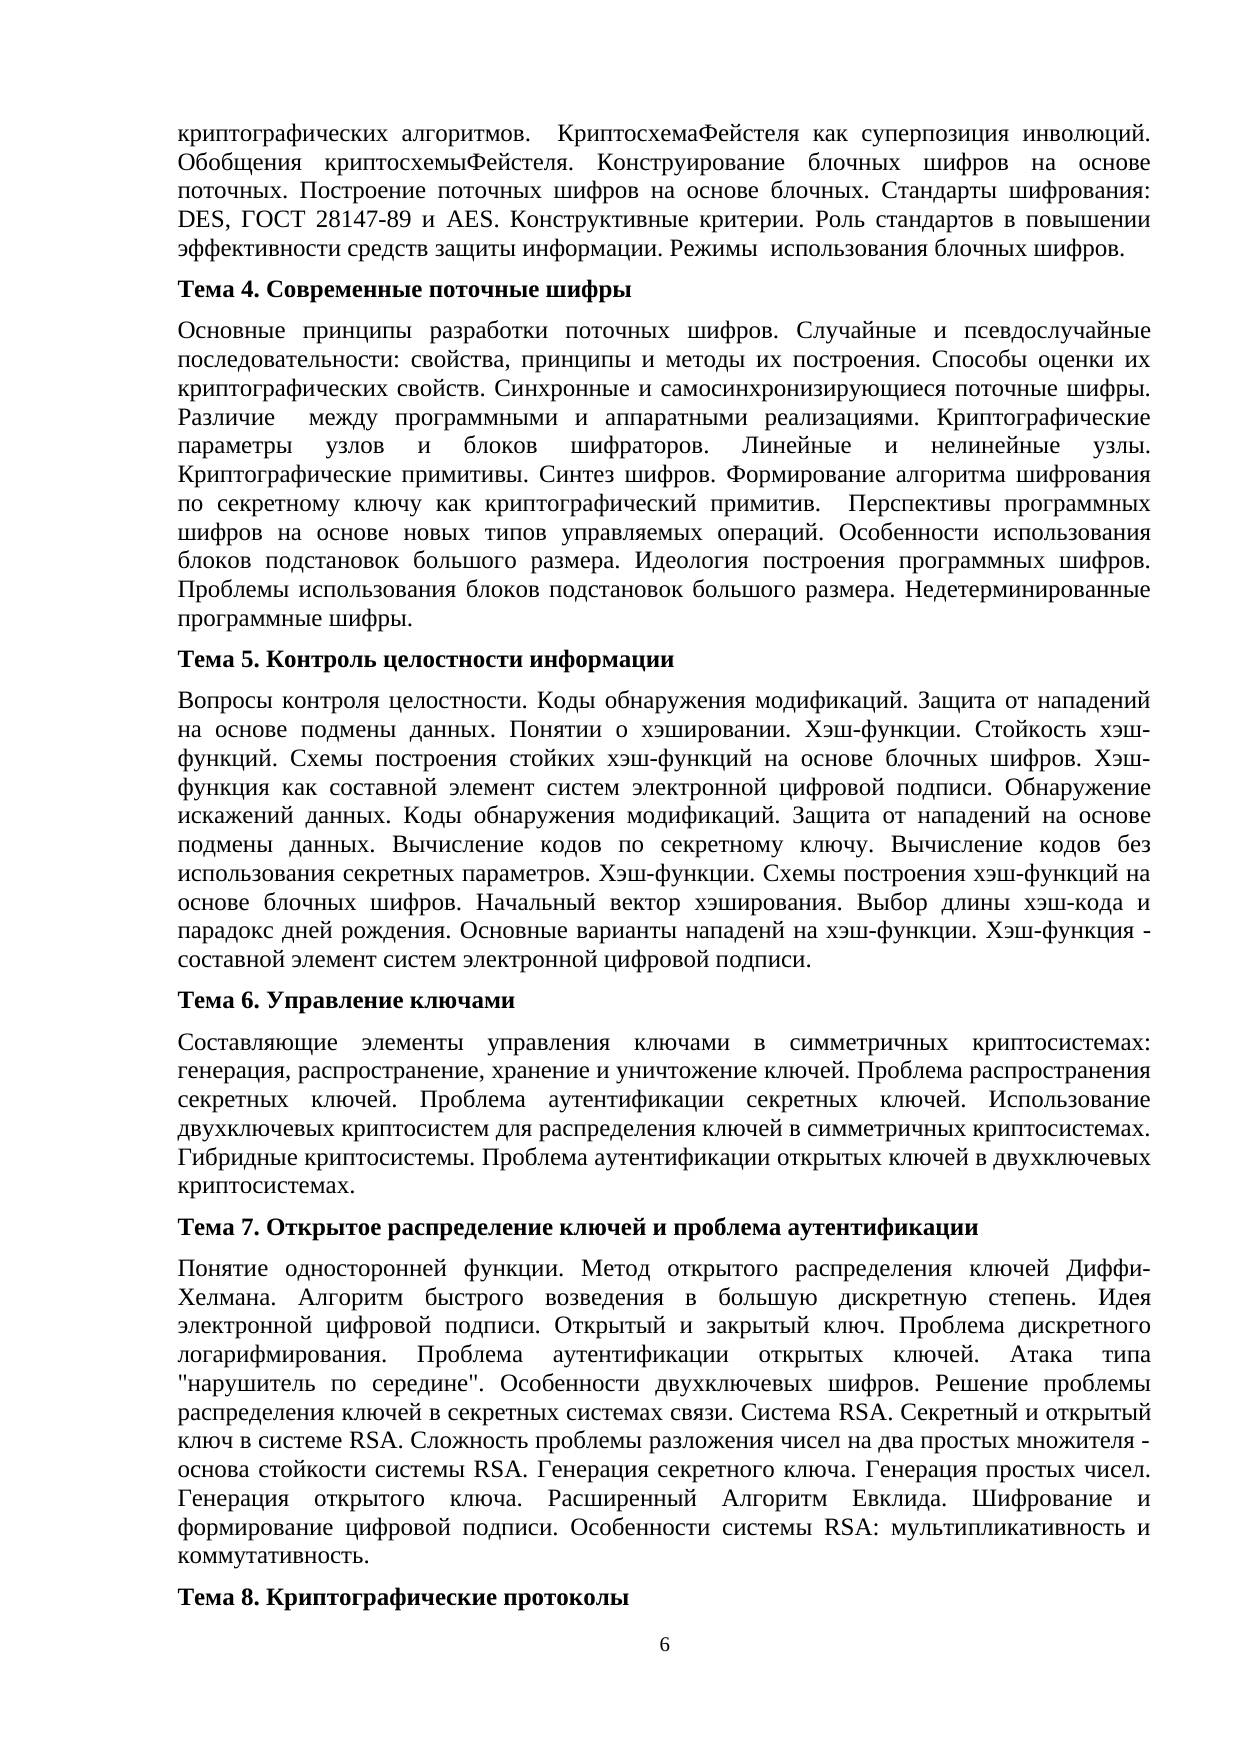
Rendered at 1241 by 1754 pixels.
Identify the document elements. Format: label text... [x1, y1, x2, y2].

text Вопросы контроля целостности. Коды обнаружения модификаций. Защита от нападений на основе подмены данных. Понятии о хэшировании. Хэш-функции. Стойкость хэш-функций. Схемы построения стойких хэш-функций на основе блочных шифров. Хэш-функция как составной элемент систем электронной цифровой подписи. Обнаружение искажений данных. Коды обнаружения модификаций. Защита от нападений на основе подмены данных. Вычисление кодов по секретному ключу. Вычисление кодов без использования секретных параметров. Хэш-функции. Схемы построения хэш-функций на основе блочных шифров. Hачальный вектор хэширования. Выбор длины хэш-кода и парадокс дней рождения. Основные варианты нападенй на хэш-функции. Хэш-функция - составной элемент систем электронной цифровой подписи. [177, 686, 1152, 973]
text Тема 5. Контроль целостности информации [177, 644, 1152, 673]
text Основные принципы разработки поточных шифров. Случайные и псевдослучайные последовательности: свойства, принципы и методы их построения. Способы оценки их криптографических свойств. Синхронные и самосинхронизирующиеся поточные шифры. Различие между программными и аппаратными реализациями. Криптографические параметры узлов и блоков шифраторов. Линейные и нелинейные узлы. Криптографические примитивы. Синтез шифров. Формирование алгоритма шифрования по секретному ключу как криптографический примитив. Перспективы программных шифров на основе новых типов управляемых операций. Особенности использования блоков подстановок большого размера. Идеология построения программных шифров. Проблемы использования блоков подстановок большого размера. Hедетерминированные программные шифры. [177, 316, 1152, 632]
text Тема 6. Управление ключами [177, 986, 1152, 1014]
text Тема 8. Криптографические протоколы [177, 1582, 1152, 1611]
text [177, 118, 1152, 262]
text Понятие односторонней функции. Метод открытого распределения ключей Диффи-Хелмана. Алгоритм быстрого возведения в большую дискретную степень. Идея электронной цифровой подписи. Открытый и закрытый ключ. Проблема дискретного логарифмирования. Проблема аутентификации открытых ключей. Атака типа "нарушитель по середине". Особенности двухключевых шифров. Решение проблемы распределения ключей в секретных системах связи. Система RSA. Секретный и открытый ключ в системе RSA. Сложность проблемы разложения чисел на два простых множителя - основа стойкости системы RSA. Генерация секретного ключа. Генерация простых чисел. Генерация открытого ключа. Расширенный Алгоритм Евклида. Шифрование и формирование цифровой подписи. Особенности системы RSA: мультипликативность и коммутативность. [177, 1253, 1152, 1569]
text Тема 4. Современные поточные шифры [177, 274, 1152, 303]
text Тема 7. Открытое распределение ключей и проблема аутентификации [177, 1212, 1152, 1241]
text Составляющие элементы управления ключами в симметричных криптосистемах: генерация, распространение, хранение и уничтожение ключей. Проблема распространения секретных ключей. Проблема аутентификации секретных ключей. Использование двухключевых криптосистем для распределения ключей в симметричных криптосистемах. Гибридные криптосистемы. Проблема аутентификации открытых ключей в двухключевых криптосистемах. [177, 1027, 1152, 1199]
